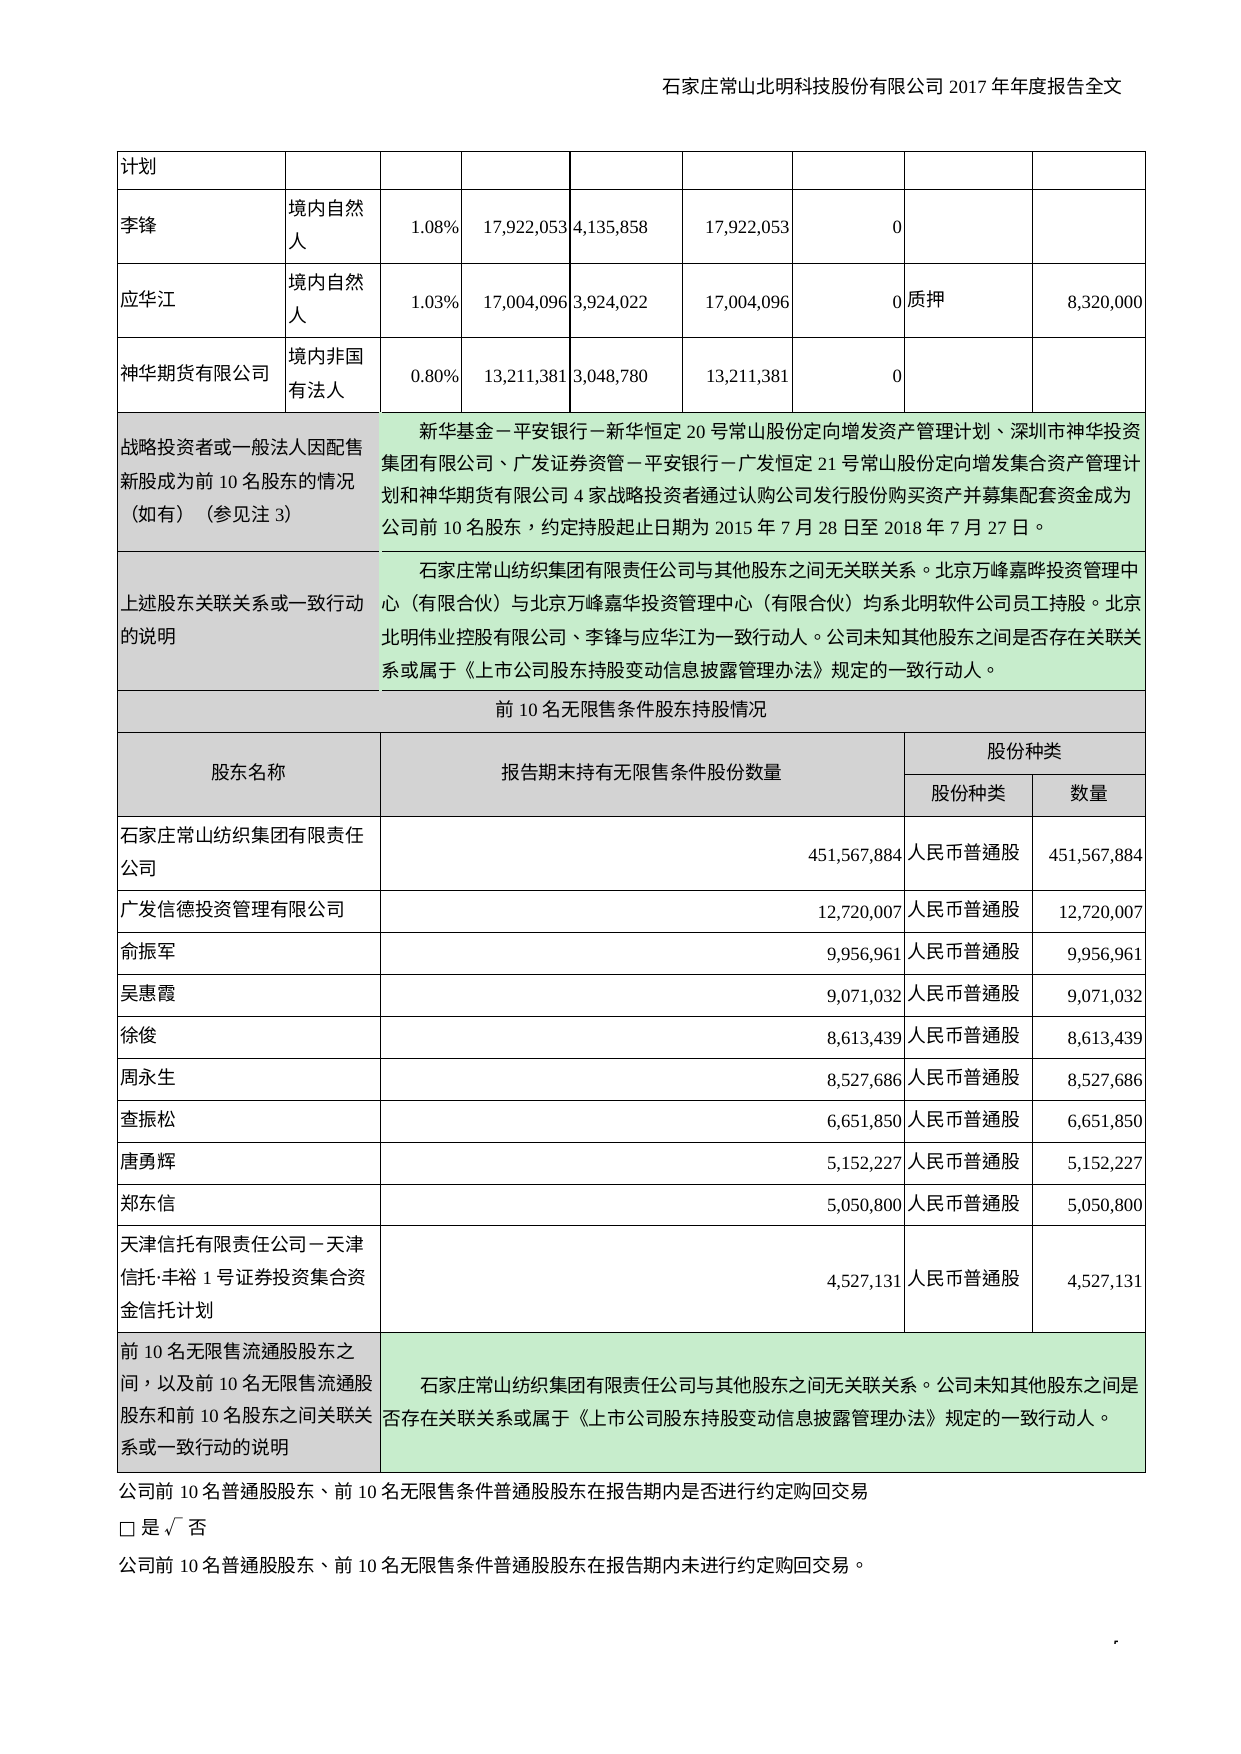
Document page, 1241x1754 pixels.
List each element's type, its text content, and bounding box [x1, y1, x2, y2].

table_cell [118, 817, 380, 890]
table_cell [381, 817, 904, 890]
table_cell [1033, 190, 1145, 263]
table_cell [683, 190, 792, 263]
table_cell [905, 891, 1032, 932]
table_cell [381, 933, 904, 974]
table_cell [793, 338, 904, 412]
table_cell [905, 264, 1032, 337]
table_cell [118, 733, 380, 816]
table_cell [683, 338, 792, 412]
text 公司前 10 名普通股股东、前 10 名无限售条件普通股股东在报告期内未进行约定购回交易。 [118, 1552, 1159, 1577]
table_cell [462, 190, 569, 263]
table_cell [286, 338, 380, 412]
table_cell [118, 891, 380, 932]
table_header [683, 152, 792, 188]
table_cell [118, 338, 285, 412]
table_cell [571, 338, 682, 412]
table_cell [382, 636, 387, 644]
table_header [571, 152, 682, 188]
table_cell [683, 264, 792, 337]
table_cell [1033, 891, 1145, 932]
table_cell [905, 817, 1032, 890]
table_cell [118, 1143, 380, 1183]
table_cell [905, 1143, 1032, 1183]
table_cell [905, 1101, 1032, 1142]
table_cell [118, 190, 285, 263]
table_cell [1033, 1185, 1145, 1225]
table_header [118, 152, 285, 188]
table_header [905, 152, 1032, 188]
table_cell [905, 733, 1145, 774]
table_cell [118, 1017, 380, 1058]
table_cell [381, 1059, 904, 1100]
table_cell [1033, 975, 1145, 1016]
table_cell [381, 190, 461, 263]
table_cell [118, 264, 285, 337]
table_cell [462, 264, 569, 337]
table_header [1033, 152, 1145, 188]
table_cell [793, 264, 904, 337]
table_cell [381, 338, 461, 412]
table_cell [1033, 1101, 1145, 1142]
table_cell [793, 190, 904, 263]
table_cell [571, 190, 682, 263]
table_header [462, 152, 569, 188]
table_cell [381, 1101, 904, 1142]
text □ 是 √ 否 [118, 1514, 1159, 1540]
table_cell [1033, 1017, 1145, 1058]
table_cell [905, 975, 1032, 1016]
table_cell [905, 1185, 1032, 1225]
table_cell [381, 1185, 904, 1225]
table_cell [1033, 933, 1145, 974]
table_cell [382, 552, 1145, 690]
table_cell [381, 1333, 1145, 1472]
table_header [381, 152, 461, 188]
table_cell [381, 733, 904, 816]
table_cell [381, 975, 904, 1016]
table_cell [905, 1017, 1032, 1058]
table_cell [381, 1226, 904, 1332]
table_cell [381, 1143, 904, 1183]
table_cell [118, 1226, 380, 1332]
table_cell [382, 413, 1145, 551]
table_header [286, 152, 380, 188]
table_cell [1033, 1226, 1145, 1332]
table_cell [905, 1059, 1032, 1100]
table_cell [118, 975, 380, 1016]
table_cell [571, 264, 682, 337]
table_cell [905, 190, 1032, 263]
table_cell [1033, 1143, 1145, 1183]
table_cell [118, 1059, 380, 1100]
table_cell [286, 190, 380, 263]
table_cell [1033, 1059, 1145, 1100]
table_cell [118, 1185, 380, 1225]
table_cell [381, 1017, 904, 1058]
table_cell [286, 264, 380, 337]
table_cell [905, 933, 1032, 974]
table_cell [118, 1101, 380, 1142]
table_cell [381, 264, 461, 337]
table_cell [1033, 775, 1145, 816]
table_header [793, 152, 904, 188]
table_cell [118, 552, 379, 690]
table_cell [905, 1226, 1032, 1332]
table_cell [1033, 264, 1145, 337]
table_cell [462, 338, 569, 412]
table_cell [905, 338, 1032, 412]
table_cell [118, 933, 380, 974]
text 公司前 10 名普通股股东、前 10 名无限售条件普通股股东在报告期内是否进行约定购回交易 [118, 1478, 1159, 1503]
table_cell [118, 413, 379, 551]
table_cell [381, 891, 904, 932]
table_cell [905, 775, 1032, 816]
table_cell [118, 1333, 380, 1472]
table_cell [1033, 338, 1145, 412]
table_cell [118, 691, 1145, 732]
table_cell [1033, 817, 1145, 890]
